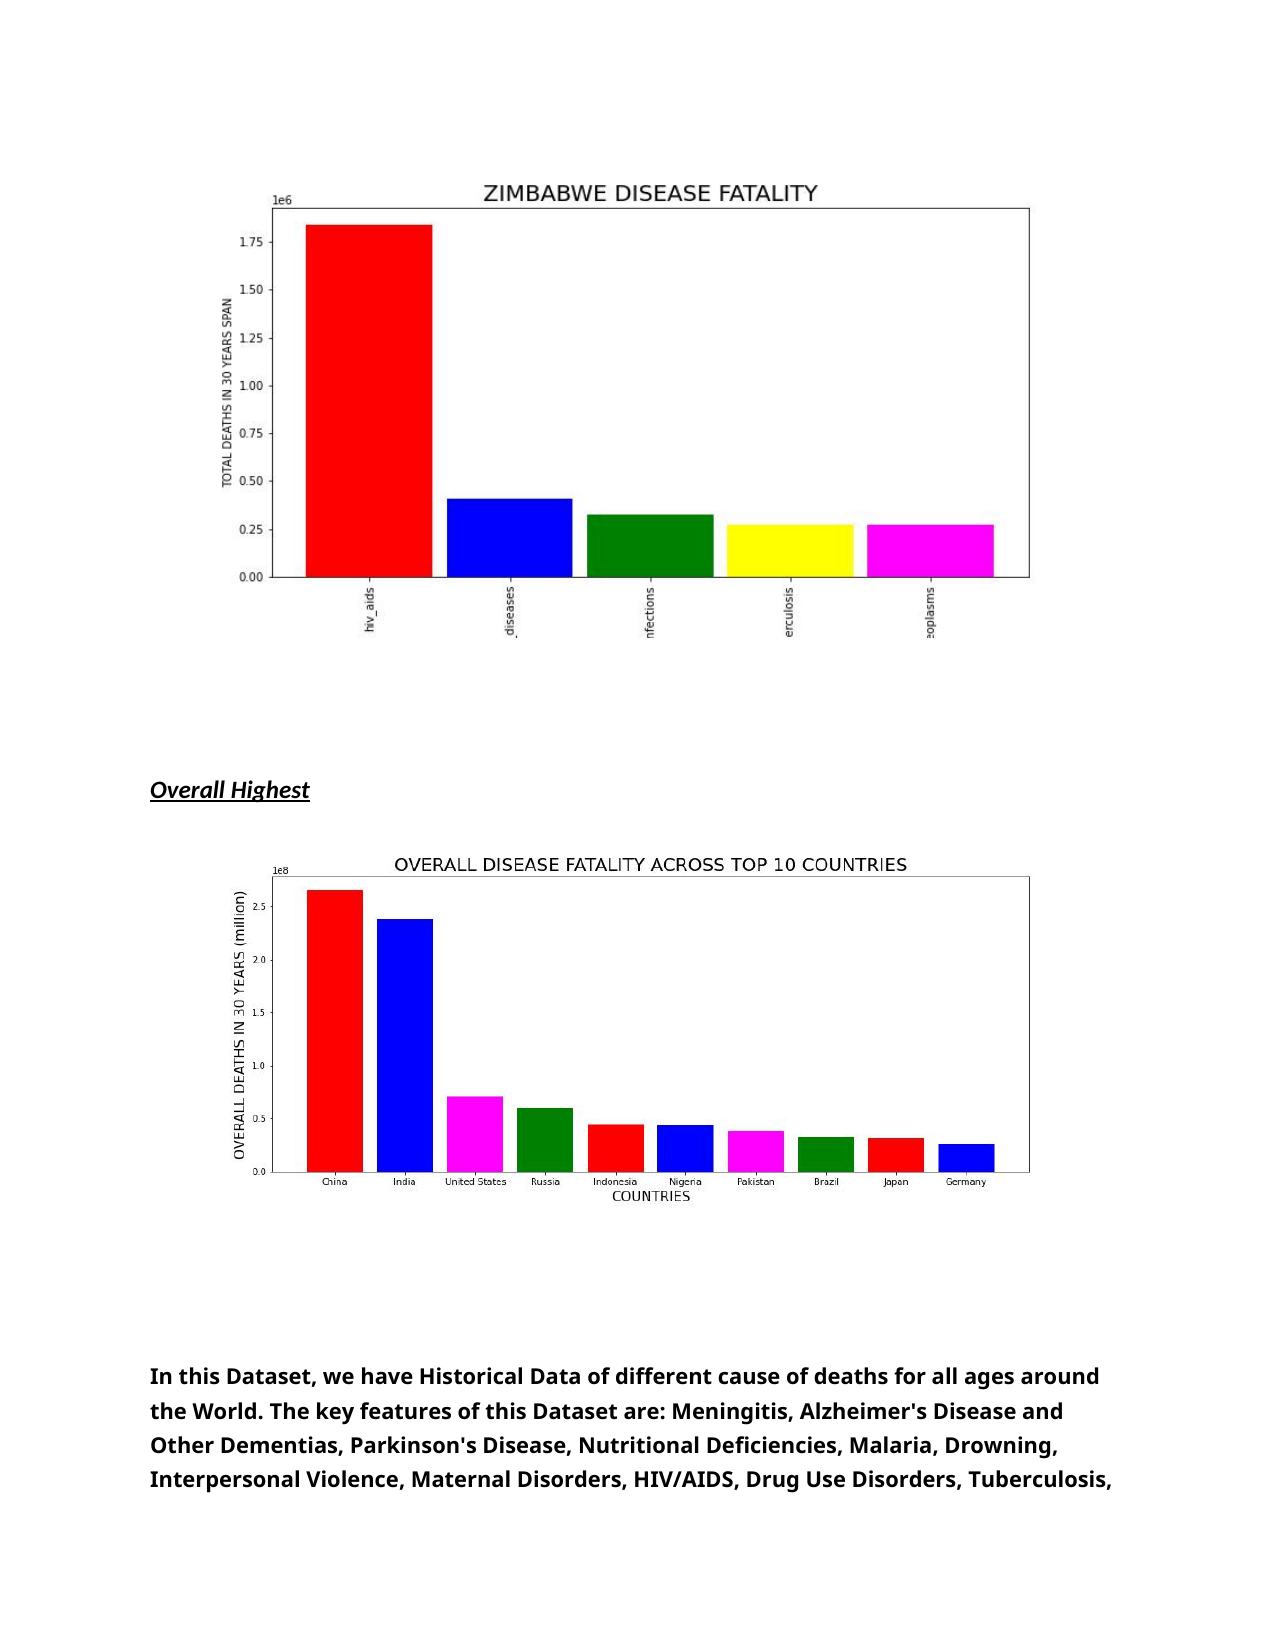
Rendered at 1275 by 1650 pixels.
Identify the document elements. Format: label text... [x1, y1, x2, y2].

text Overall Highest [150, 774, 1125, 805]
picture [150, 830, 1125, 1220]
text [150, 1357, 1125, 1494]
picture [150, 150, 1125, 638]
